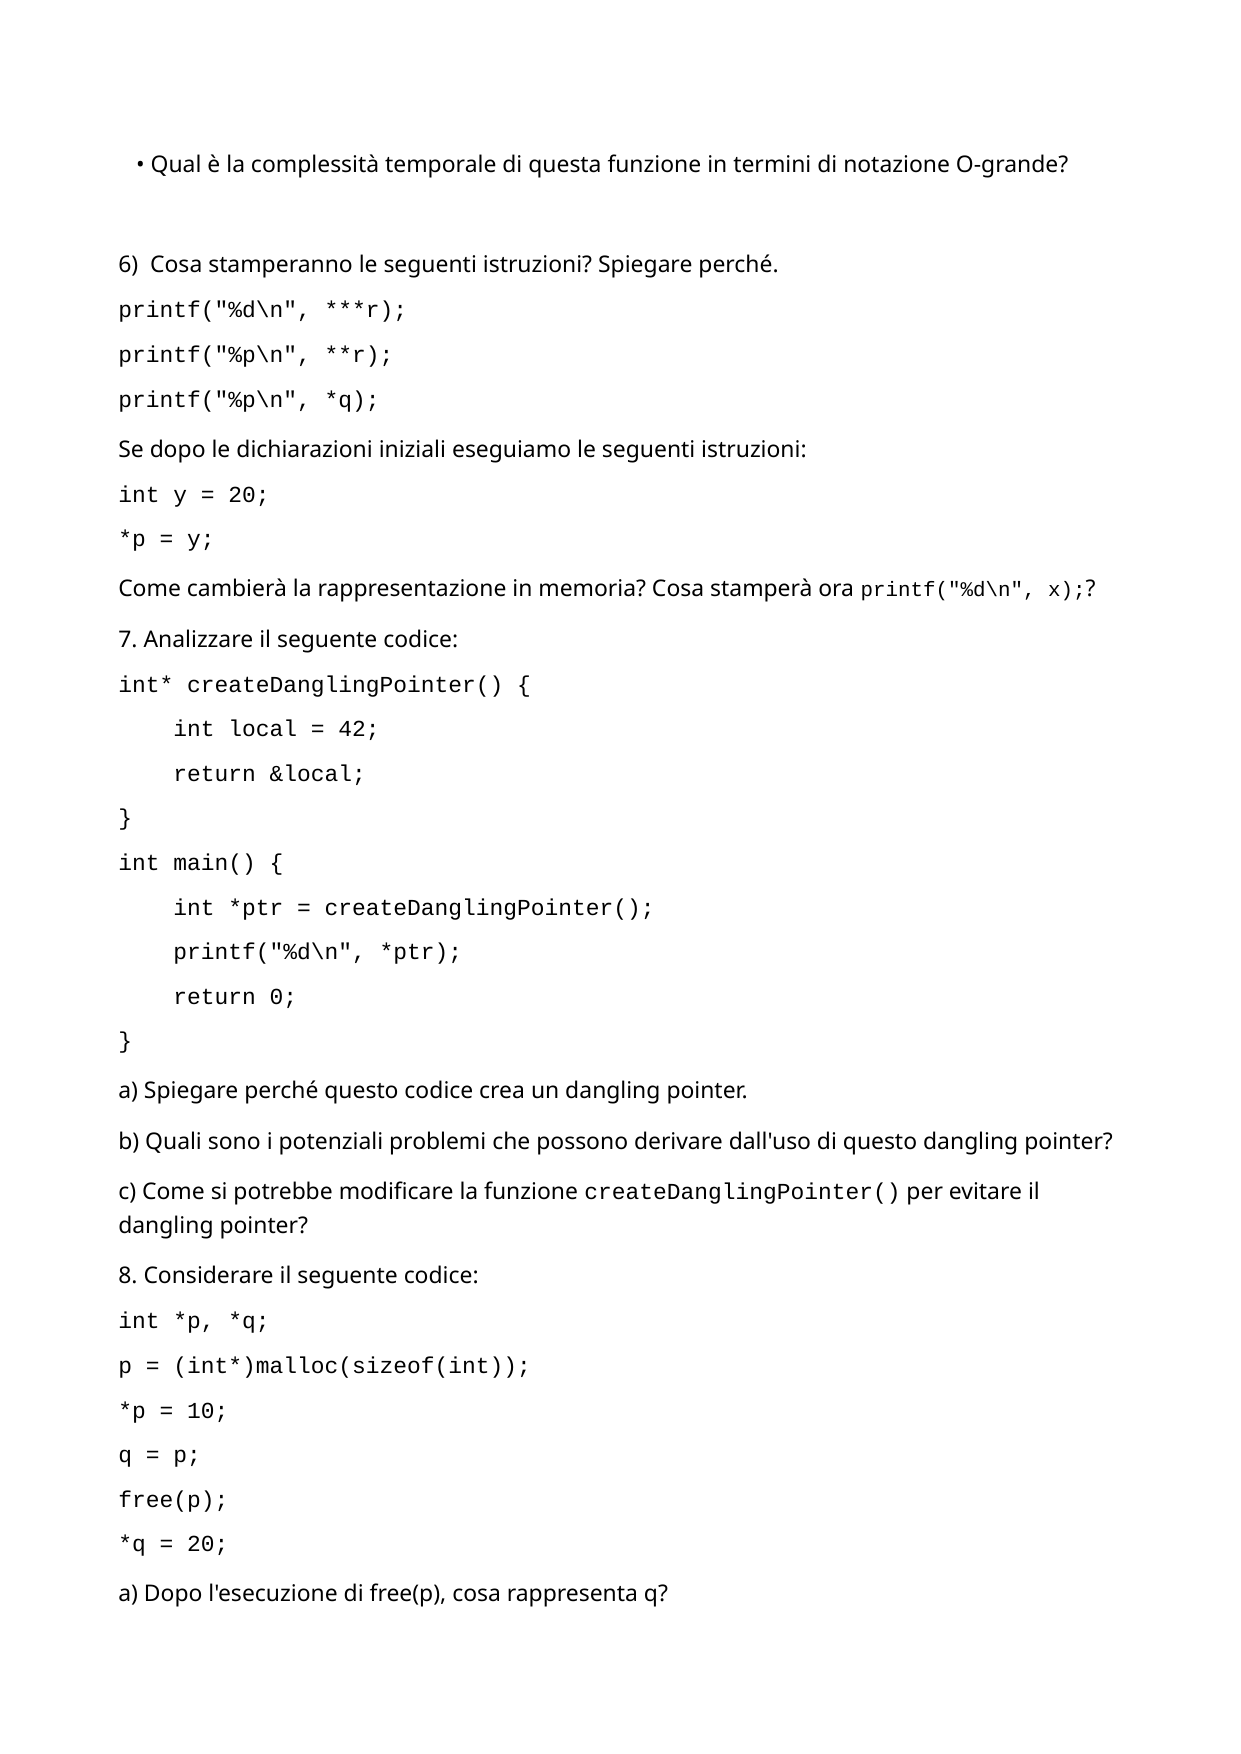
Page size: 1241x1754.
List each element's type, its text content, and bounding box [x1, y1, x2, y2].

text printf("%d\n", *ptr); [118, 941, 1122, 966]
text q = p; [118, 1443, 1122, 1469]
text printf("%d\n", ***r); [118, 299, 1122, 325]
text *q = 20; [118, 1533, 1122, 1559]
text c) Come si potrebbe modificare la funzione createDanglingPointer() per evitare il dangling pointer? [118, 1175, 1122, 1240]
text } [118, 1030, 1122, 1056]
text printf("%p\n", *q); [118, 388, 1122, 414]
text int y = 20; [118, 483, 1122, 509]
text 6) Cosa stamperanno le seguenti istruzioni? Spiegare perché. [118, 248, 1122, 280]
text 7. Analizzare il seguente codice: [118, 623, 1122, 654]
text *p = 10; [118, 1399, 1122, 1425]
text } [118, 807, 1122, 833]
text a) Spiegare perché questo codice crea un dangling pointer. [118, 1074, 1122, 1106]
text b) Quali sono i potenziali problemi che possono derivare dall'uso di questo dangling pointer? [118, 1125, 1122, 1156]
text free(p); [118, 1488, 1122, 1514]
text int local = 42; [118, 718, 1122, 743]
text int *ptr = createDanglingPointer(); [118, 896, 1122, 922]
text *p = y; [118, 528, 1122, 553]
text int *p, *q; [118, 1310, 1122, 1336]
text p = (int*)malloc(sizeof(int)); [118, 1354, 1122, 1380]
text • Qual è la complessità temporale di questa funzione in termini di notazione O-grande? [118, 148, 1122, 179]
text return &local; [118, 762, 1122, 788]
text Come cambierà la rappresentazione in memoria? Cosa stamperà ora printf("%d\n", x);? [118, 572, 1122, 603]
text Se dopo le dichiarazioni iniziali eseguiamo le seguenti istruzioni: [118, 433, 1122, 464]
text return 0; [118, 985, 1122, 1011]
text 8. Considerare il seguente codice: [118, 1259, 1122, 1291]
text int* createDanglingPointer() { [118, 673, 1122, 699]
text printf("%p\n", **r); [118, 343, 1122, 369]
text a) Dopo l'esecuzione di free(p), cosa rappresenta q? [118, 1577, 1122, 1608]
text int main() { [118, 851, 1122, 877]
